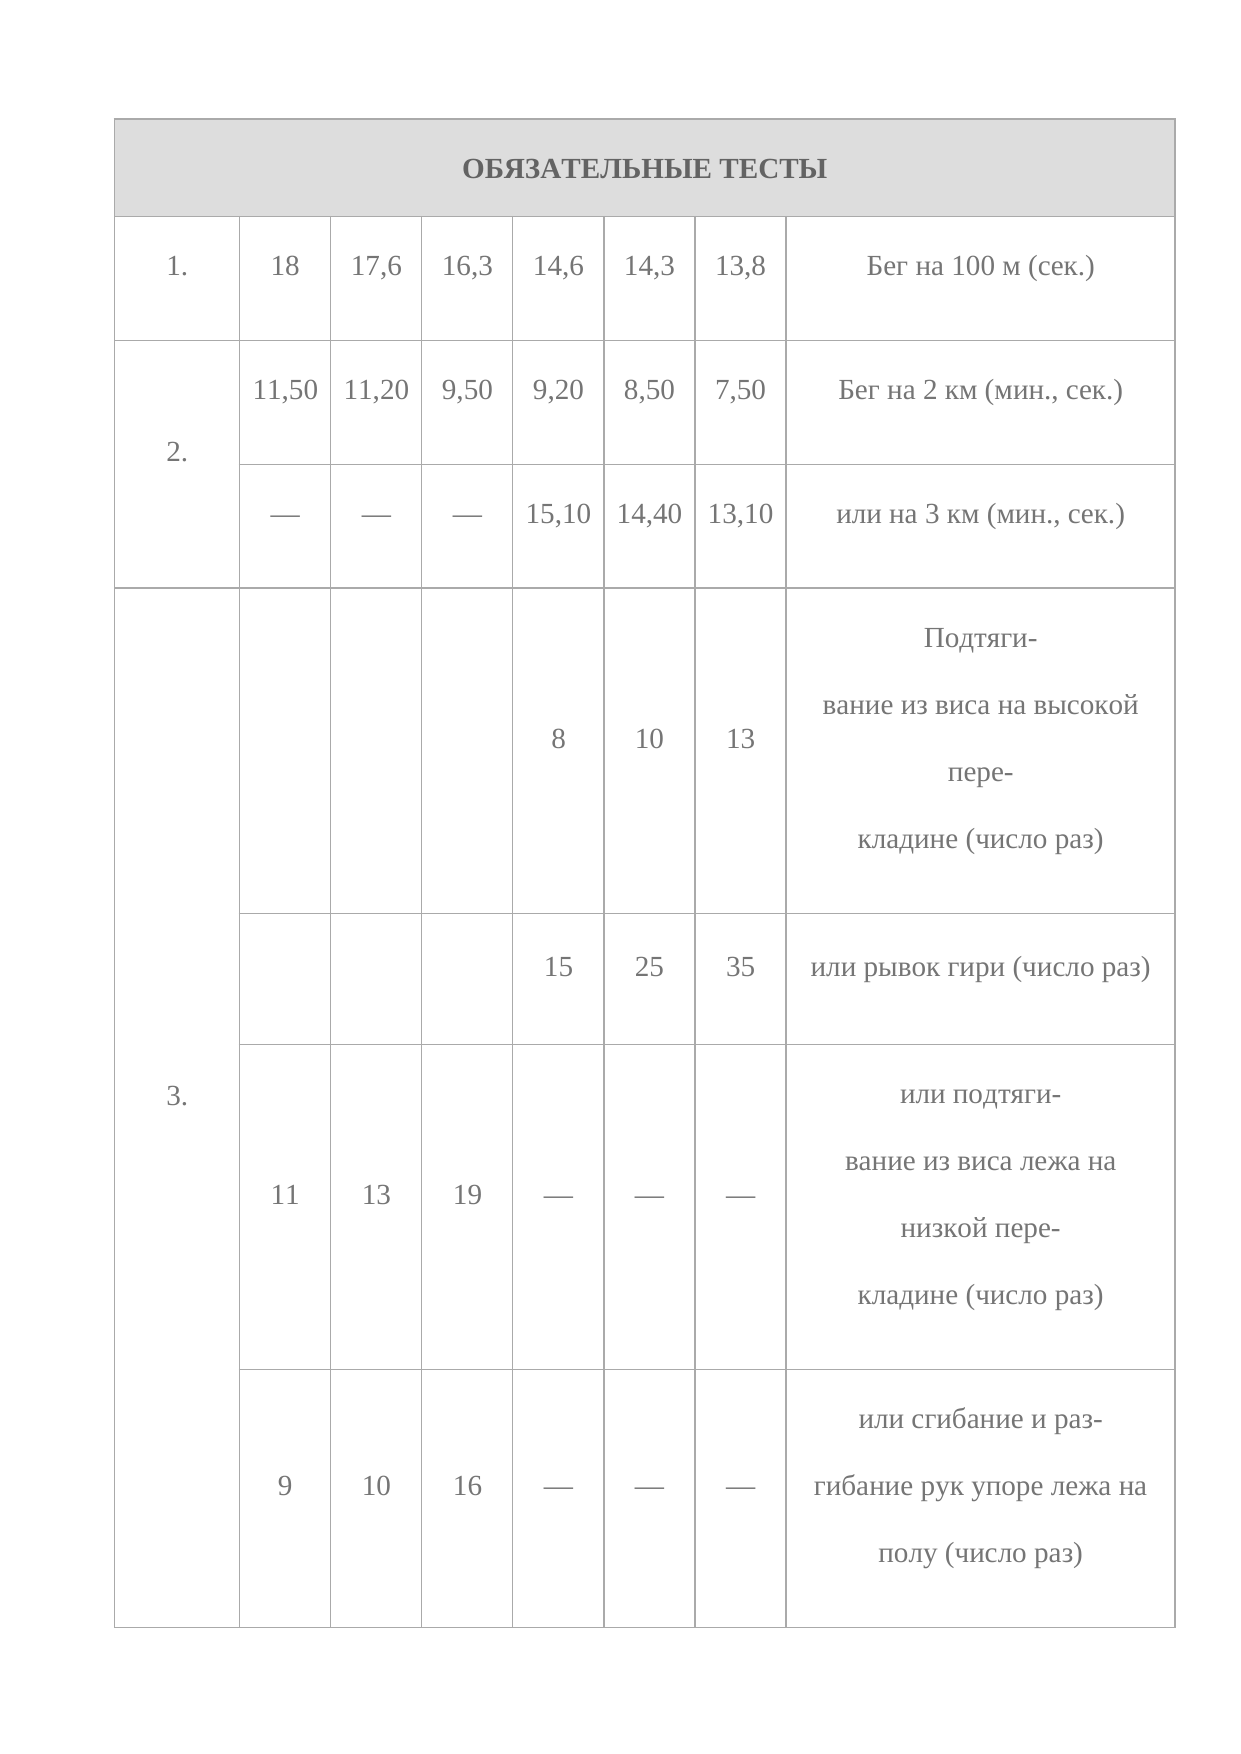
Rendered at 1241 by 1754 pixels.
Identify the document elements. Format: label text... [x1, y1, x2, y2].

table_cell ОБЯЗАТЕЛЬНЫЕ ТЕСТЫ [115, 120, 1174, 216]
table_cell или подтяги- вание из виса лежа на низкой пере- кладине (число раз) [787, 1045, 1174, 1368]
table_cell 7,50 [696, 341, 785, 463]
table_cell 13 [331, 1045, 421, 1368]
table_cell 9,50 [422, 341, 512, 463]
table_cell — [513, 1370, 603, 1627]
table_cell — [605, 1045, 694, 1368]
table_cell Бег на 100 м (сек.) [787, 217, 1174, 339]
table_cell 15,10 [513, 465, 603, 587]
table_cell [422, 914, 512, 1043]
table_cell 8 [513, 589, 603, 912]
table_cell — [605, 1370, 694, 1627]
table_cell 9 [240, 1370, 330, 1627]
table_cell 10 [331, 1370, 421, 1627]
table_cell 2. [115, 341, 239, 587]
table_cell — [331, 465, 421, 587]
table_cell 14,6 [513, 217, 603, 339]
table_cell 11,50 [240, 341, 330, 463]
table_cell или на 3 км (мин., сек.) [787, 465, 1174, 587]
table_cell 11 [240, 1045, 330, 1368]
table_cell [240, 914, 330, 1043]
table_cell 14,3 [605, 217, 694, 339]
table_cell 16 [422, 1370, 512, 1627]
table_cell [331, 589, 421, 912]
table_cell или рывок гири (число раз) [787, 914, 1174, 1043]
table_cell 13,10 [696, 465, 785, 587]
table_cell 13,8 [696, 217, 785, 339]
table_cell 17,6 [331, 217, 421, 339]
table_cell — [240, 465, 330, 587]
table_cell — [422, 465, 512, 587]
table_cell 19 [422, 1045, 512, 1368]
table_cell 10 [605, 589, 694, 912]
table_cell 9,20 [513, 341, 603, 463]
table_cell [240, 589, 330, 912]
table_cell 25 [605, 914, 694, 1043]
table_cell 18 [240, 217, 330, 339]
table_cell [422, 589, 512, 912]
table_cell 11,20 [331, 341, 421, 463]
table_cell 14,40 [605, 465, 694, 587]
table_cell 35 [696, 914, 785, 1043]
table_cell Бег на 2 км (мин., сек.) [787, 341, 1174, 463]
table_cell Подтяги- вание из виса на высокой пере- кладине (число раз) [787, 589, 1174, 912]
table_cell 16,3 [422, 217, 512, 339]
table_cell 13 [696, 589, 785, 912]
table_cell 8,50 [605, 341, 694, 463]
table_cell — [696, 1045, 785, 1368]
table_cell — [513, 1045, 603, 1368]
table_cell [331, 914, 421, 1043]
table_cell 15 [513, 914, 603, 1043]
table_cell или сгибание и раз- гибание рук упоре лежа на полу (число раз) [787, 1370, 1174, 1627]
table_cell — [696, 1370, 785, 1627]
table_cell 3. [115, 589, 239, 1627]
table_cell 1. [115, 217, 239, 339]
